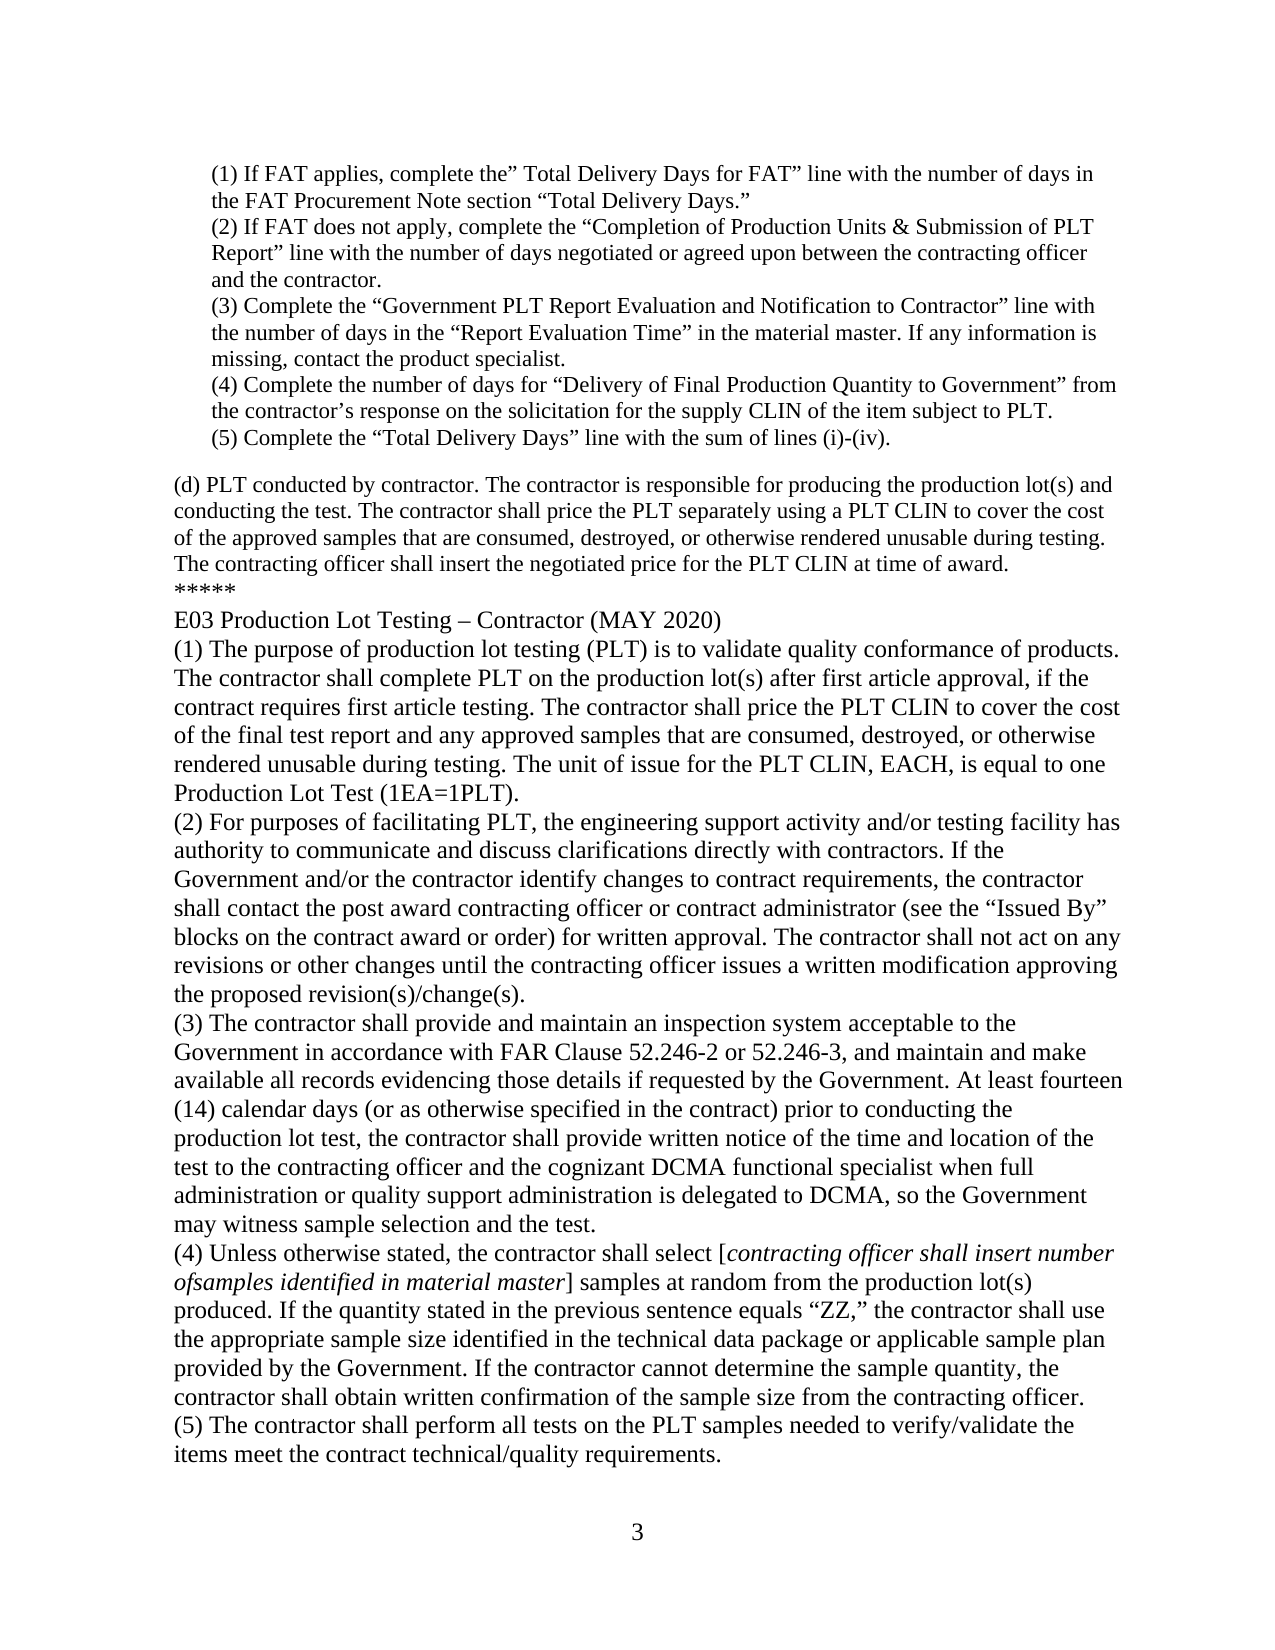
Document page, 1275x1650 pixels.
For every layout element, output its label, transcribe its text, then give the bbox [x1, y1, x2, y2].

text (1) The purpose of production lot testing (PLT) is to validate quality conformance of products. The contractor shall complete PLT on the production lot(s) after first article approval, if the contract requires first article testing. The contractor shall price the PLT CLIN to cover the cost of the final test report and any approved samples that are consumed, destroyed, or otherwise rendered unusable during testing. The unit of issue for the PLT CLIN, EACH, is equal to one Production Lot Test (1EA=1PLT). [163, 634, 1135, 807]
text (4) Complete the number of days for “Delivery of Final Production Quantity to Government” from the contractor’s response on the solicitation for the supply CLIN of the item subject to PLT. [201, 371, 1135, 424]
text (5) Complete the “Total Delivery Days” line with the sum of lines (i)-(iv). [201, 424, 1135, 461]
text ***** [163, 577, 1135, 605]
text E03 Production Lot Testing – Contractor (MAY 2020) [163, 605, 1135, 634]
text (d) PLT conducted by contractor. The contractor is responsible for producing the production lot(s) and conducting the test. The contractor shall price the PLT separately using a PLT CLIN to cover the cost of the approved samples that are consumed, destroyed, or otherwise rendered unusable during testing. The contracting officer shall insert the negotiated price for the PLT CLIN at time of award. [163, 461, 1135, 577]
text (3) Complete the “Government PLT Report Evaluation and Notification to Contractor” line with the number of days in the “Report Evaluation Time” in the material master. If any information is missing, contact the product specialist. [201, 292, 1135, 371]
text (2) For purposes of facilitating PLT, the engineering support activity and/or testing facility has authority to communicate and discuss clarifications directly with contractors. If the Government and/or the contractor identify changes to contract requirements, the contractor shall contact the post award contracting officer or contract administrator (see the “Issued By” blocks on the contract award or order) for written approval. The contractor shall not act on any revisions or other changes until the contracting officer issues a written modification approving the proposed revision(s)/change(s). [163, 807, 1135, 1008]
text (2) If FAT does not apply, complete the “Completion of Production Units & Submission of PLT Report” line with the number of days negotiated or agreed upon between the contracting officer and the contractor. [201, 213, 1135, 292]
text (5) The contractor shall perform all tests on the PLT samples needed to verify/validate the items meet the contract technical/quality requirements. [163, 1410, 1135, 1468]
text (4) Unless otherwise stated, the contractor shall select [contracting officer shall insert number ofsamples identified in material master] samples at random from the production lot(s) produced. If the quantity stated in the previous sentence equals “ZZ,” the contractor shall use the appropriate sample size identified in the technical data package or applicable sample plan provided by the Government. If the contractor cannot determine the sample quantity, the contractor shall obtain written confirmation of the sample size from the contracting officer. [163, 1238, 1135, 1410]
text (1) If FAT applies, complete the” Total Delivery Days for FAT” line with the number of days in the FAT Procurement Note section “Total Delivery Days.” [201, 150, 1135, 213]
text (3) The contractor shall provide and maintain an inspection system acceptable to the Government in accordance with FAR Clause 52.246-2 or 52.246-3, and maintain and make available all records evidencing those details if requested by the Government. At least fourteen (14) calendar days (or as otherwise specified in the contract) prior to conducting the production lot test, the contractor shall provide written notice of the time and location of the test to the contracting officer and the cognizant DCMA functional specialist when full administration or quality support administration is delegated to DCMA, so the Government may witness sample selection and the test. [163, 1008, 1135, 1238]
